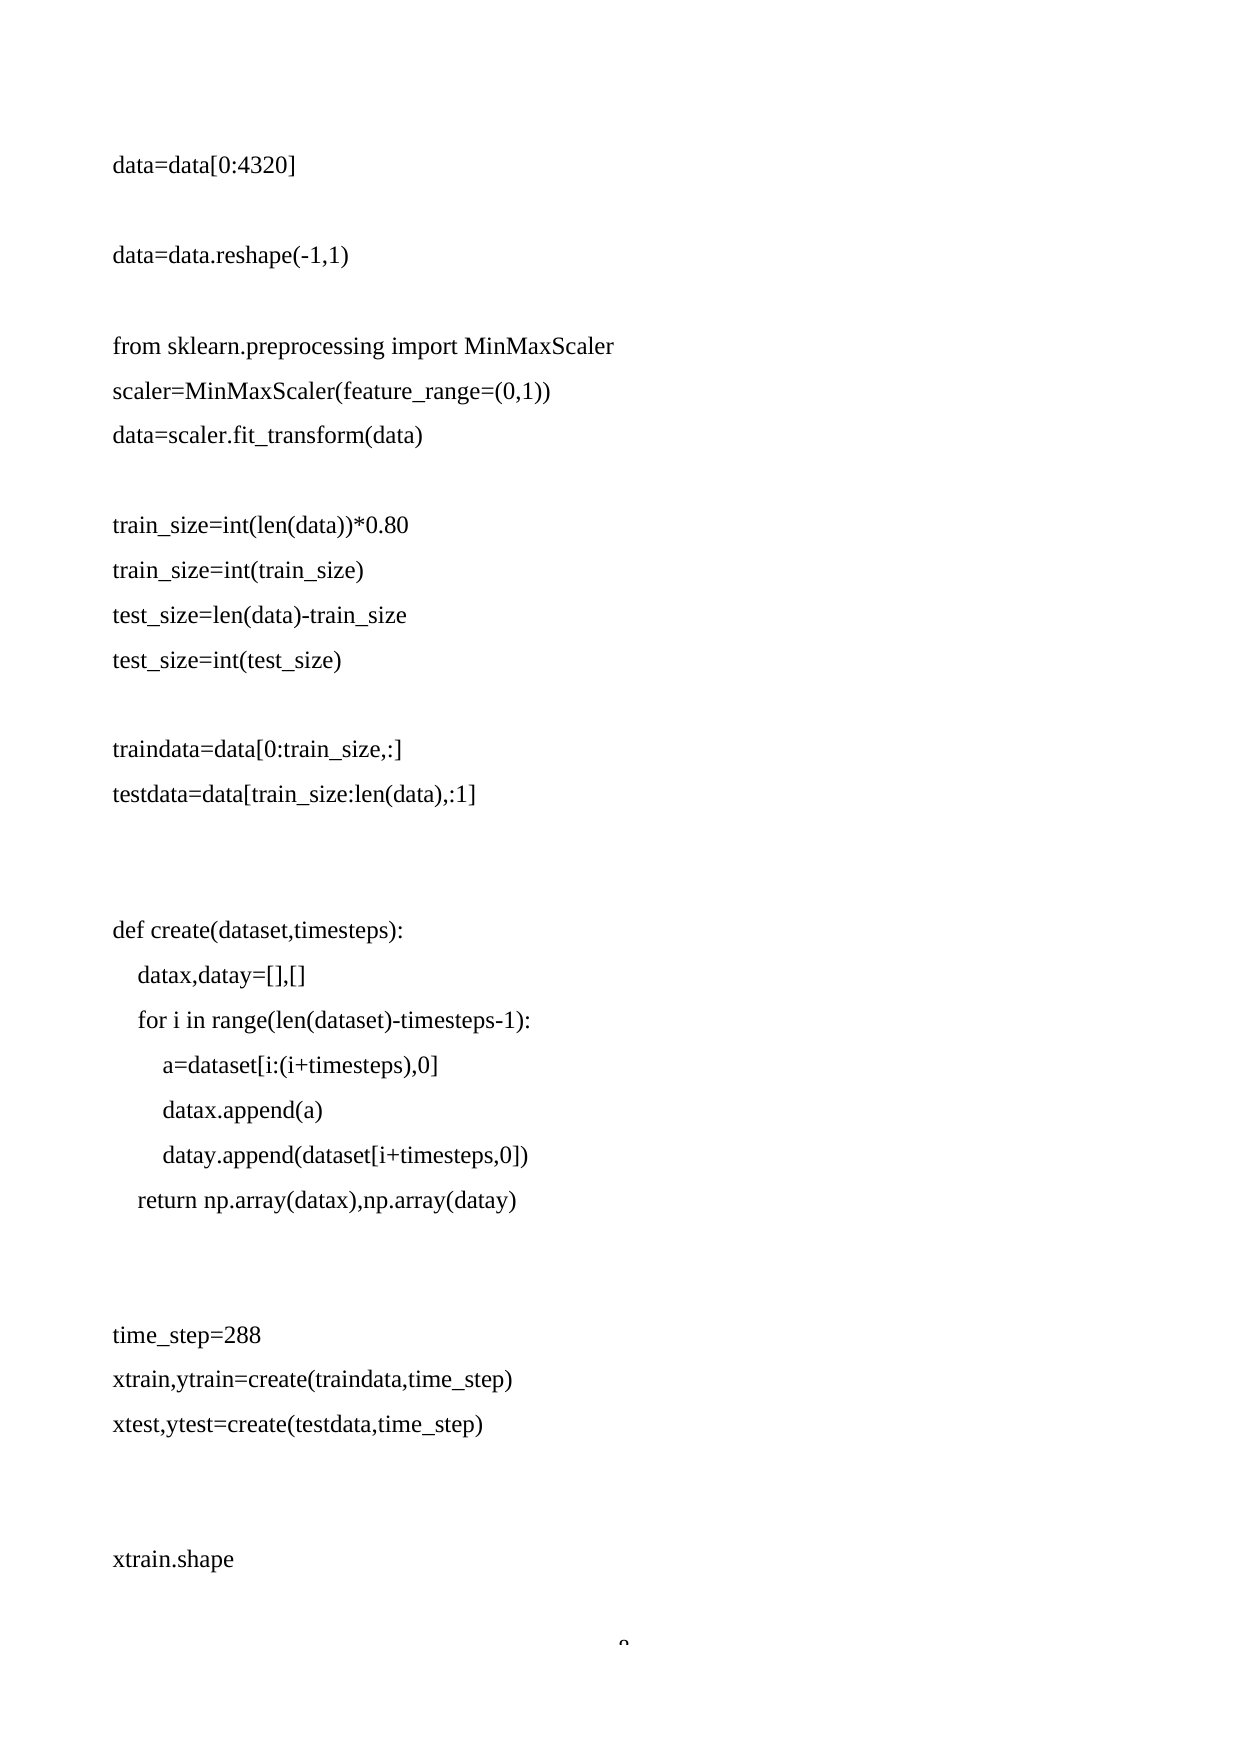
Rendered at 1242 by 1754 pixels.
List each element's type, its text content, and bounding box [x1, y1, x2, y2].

text train_size=int(len(data))*0.80 train_size=int(train_size) test_size=len(data)-train_size test_size=int(test_size) [112, 510, 412, 673]
text for i in range(len(dataset)-timesteps-1): a=dataset[i:(i+timesteps),0] datax.append(a) datay.append(dataset[i+timesteps,0]) [137, 1006, 533, 1169]
text return np.array(datax),np.array(datay) [137, 1185, 1171, 1213]
text time_step=288 xtrain,ytrain=create(traindata,time_step) xtest,ytest=create(testdata,time_step) [112, 1320, 637, 1438]
text def create(dataset,timesteps): datax,datay=[],[] [112, 915, 406, 989]
text xtrain.shape [112, 1544, 1171, 1573]
text data=data.reshape(-1,1) [112, 240, 1171, 269]
text from sklearn.preprocessing import MinMaxScaler scaler=MinMaxScaler(feature_range=(0,1)) data=scaler.fit_transform(data) [112, 331, 614, 449]
text traindata=data[0:train_size,:] testdata=data[train_size:len(data),:1] [112, 734, 637, 808]
text data=data[0:4320] [112, 150, 1171, 179]
